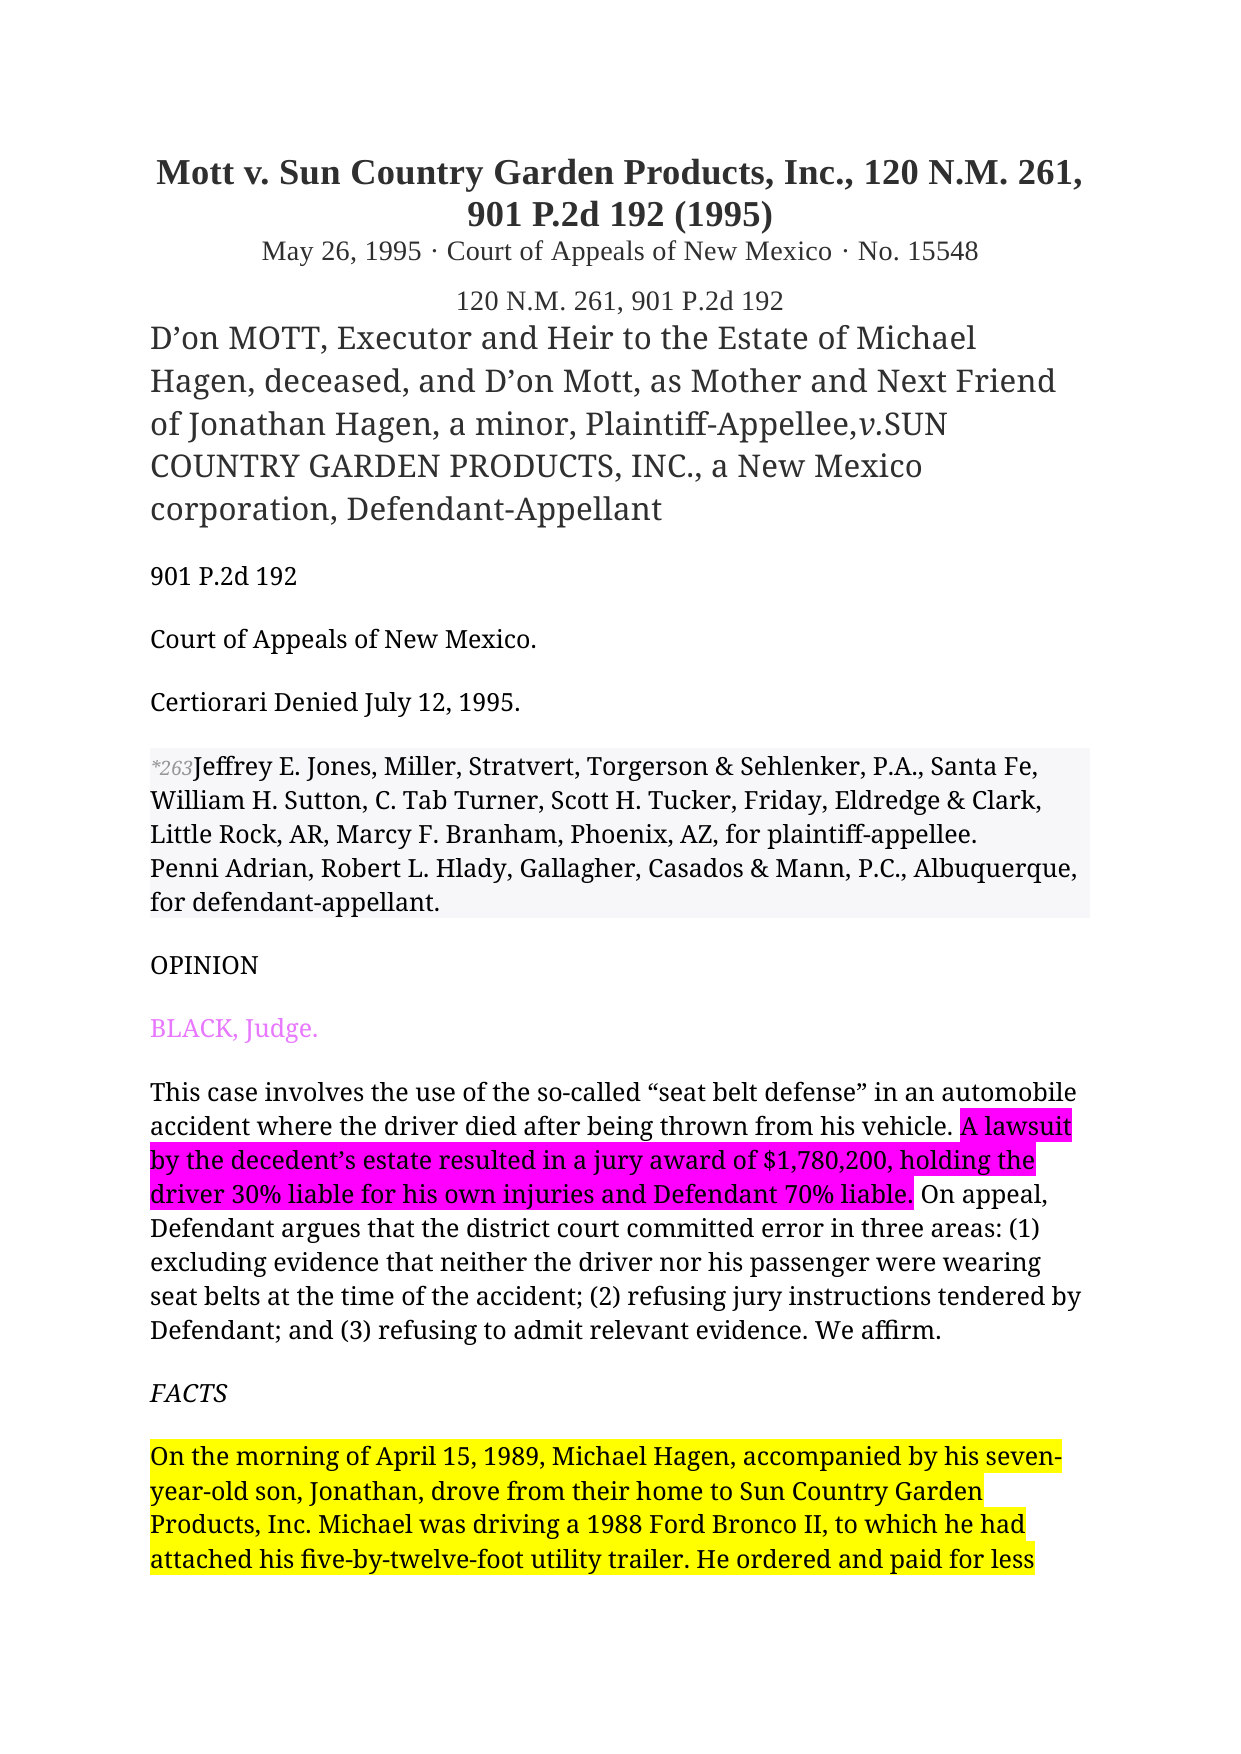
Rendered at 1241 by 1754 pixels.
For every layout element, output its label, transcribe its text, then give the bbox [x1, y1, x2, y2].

text 120 N.M. 261, 901 P.2d 192 [150, 266, 1090, 316]
text Penni Adrian, Robert L. Hlady, Gallagher, Casados & Mann, P.C., Albuquerque, for defendant-appellant. [150, 850, 1090, 918]
text Court of Appeals of New Mexico. [150, 622, 1090, 656]
text D’on MOTT, Executor and Heir to the Estate of Michael Hagen, deceased, and D’on Mott, as Mother and Next Friend of Jonathan Hagen, a minor, Plaintiff-Appellee,v.SUN COUNTRY GARDEN PRODUCTS, INC., a New Mexico corporation, Defendant-Appellant [150, 316, 1090, 529]
text May 26, 1995 · Court of Appeals of New Mexico · No. 15548 [150, 234, 1090, 266]
text BLACK, Judge. [150, 1011, 1090, 1045]
text FACTS [150, 1376, 1090, 1410]
text Mott v. Sun Country Garden Products, Inc., 120 N.M. 261, 901 P.2d 192 (1995) [150, 150, 1090, 234]
text Certiorari Denied July 12, 1995. [150, 685, 1090, 719]
text OPINION [150, 948, 1090, 982]
text 901 P.2d 192 [150, 558, 1090, 593]
text *263Jeffrey E. Jones, Miller, Stratvert, Torgerson & Sehlenker, P.A., Santa Fe, William H. Sutton, C. Tab Turner, Scott H. Tucker, Friday, Eldredge & Clark, Little Rock, AR, Marcy F. Branham, Phoenix, AZ, for plaintiff-appellee. [150, 748, 1090, 850]
text This case involves the use of the so-called “seat belt defense” in an automobile accident where the driver died after being thrown from his vehicle. A lawsuit by the decedent’s estate resulted in a jury award of $1,780,200, holding the driver 30% liable for his own injuries and Defendant 70% liable. On appeal, Defendant argues that the district court committed error in three areas: (1) excluding evidence that neither the driver nor his passenger were wearing seat belts at the time of the accident; (2) refusing jury instructions tendered by Defendant; and (3) refusing to admit relevant evidence. We affirm. [150, 1074, 1090, 1347]
